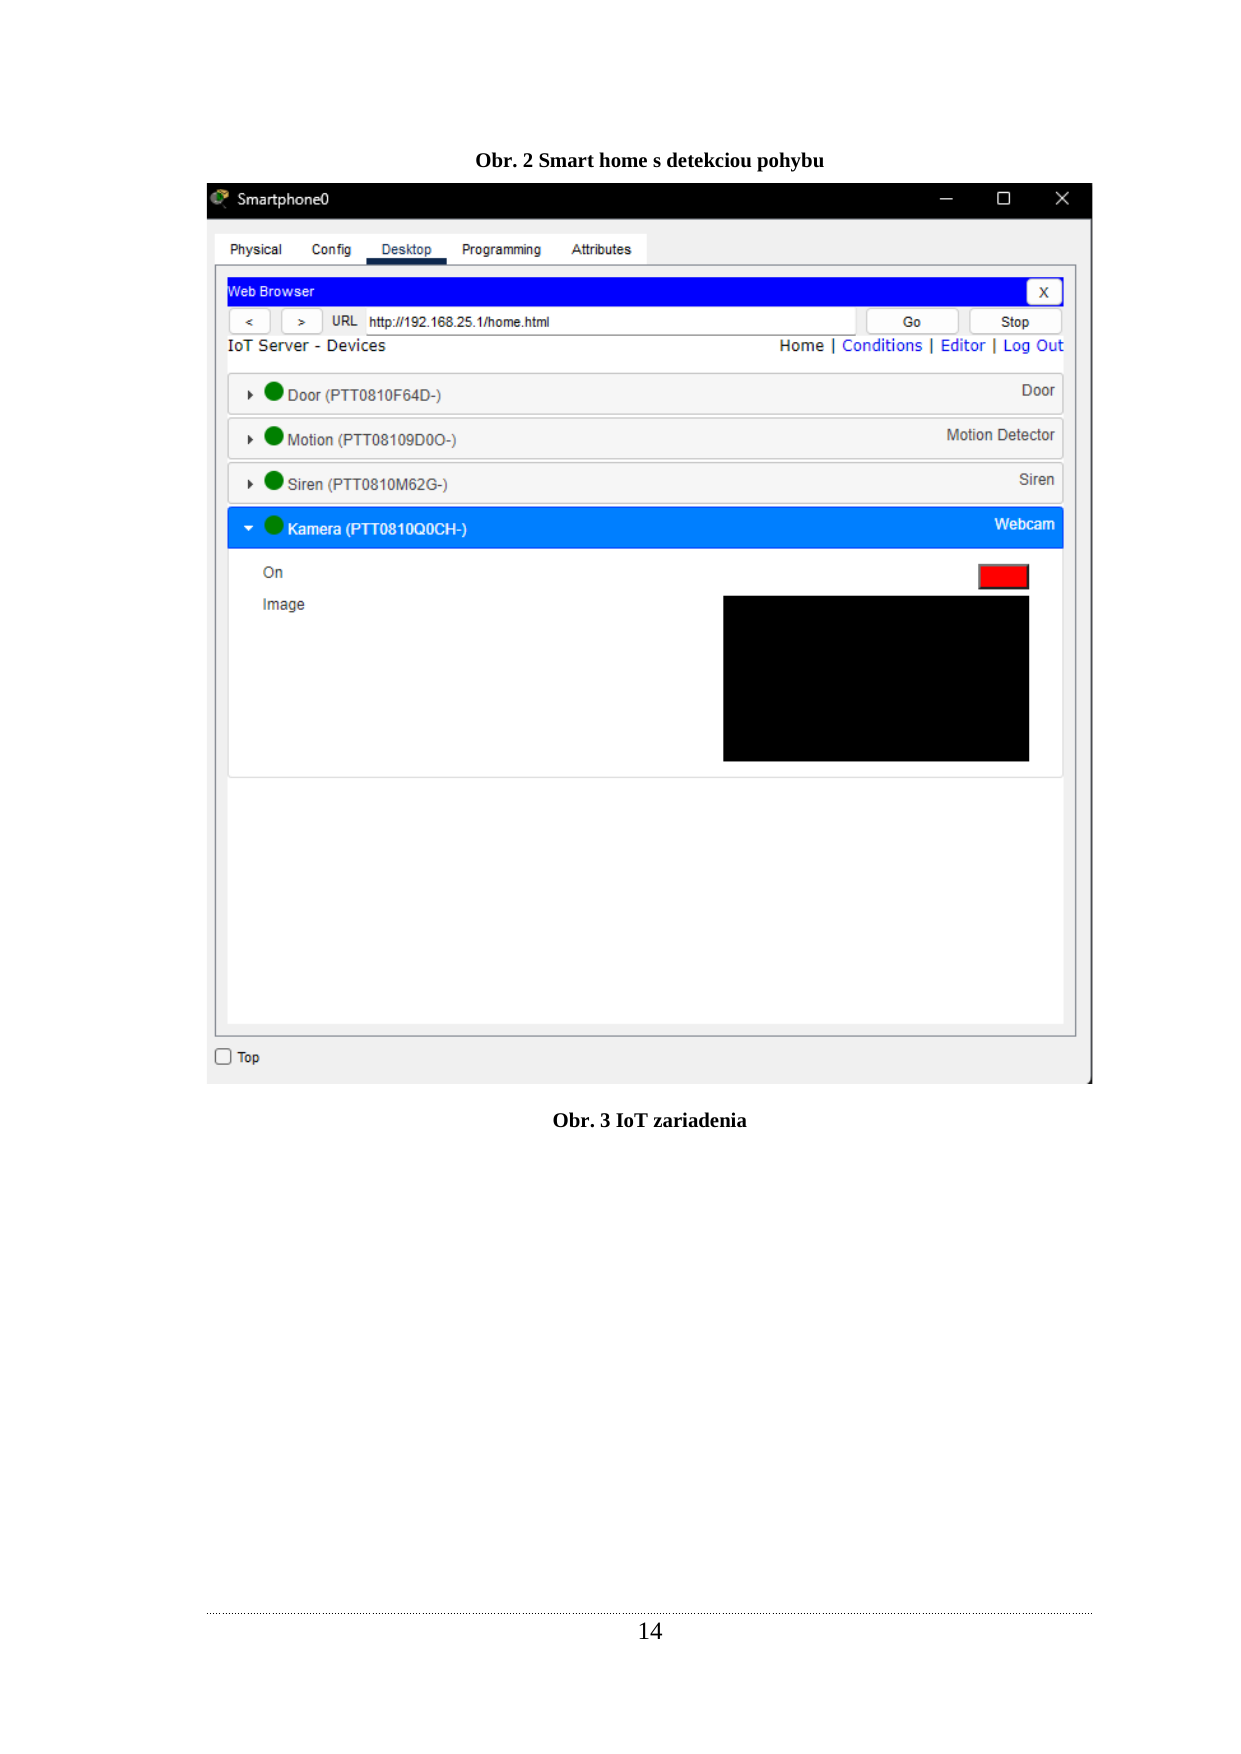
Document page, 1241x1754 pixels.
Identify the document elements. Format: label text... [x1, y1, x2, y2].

text Obr. 2 Smart home s detekciou pohybu [207, 148, 1092, 183]
text Obr. 3 IoT zariadenia [207, 1108, 1092, 1132]
picture [206, 183, 1093, 1084]
